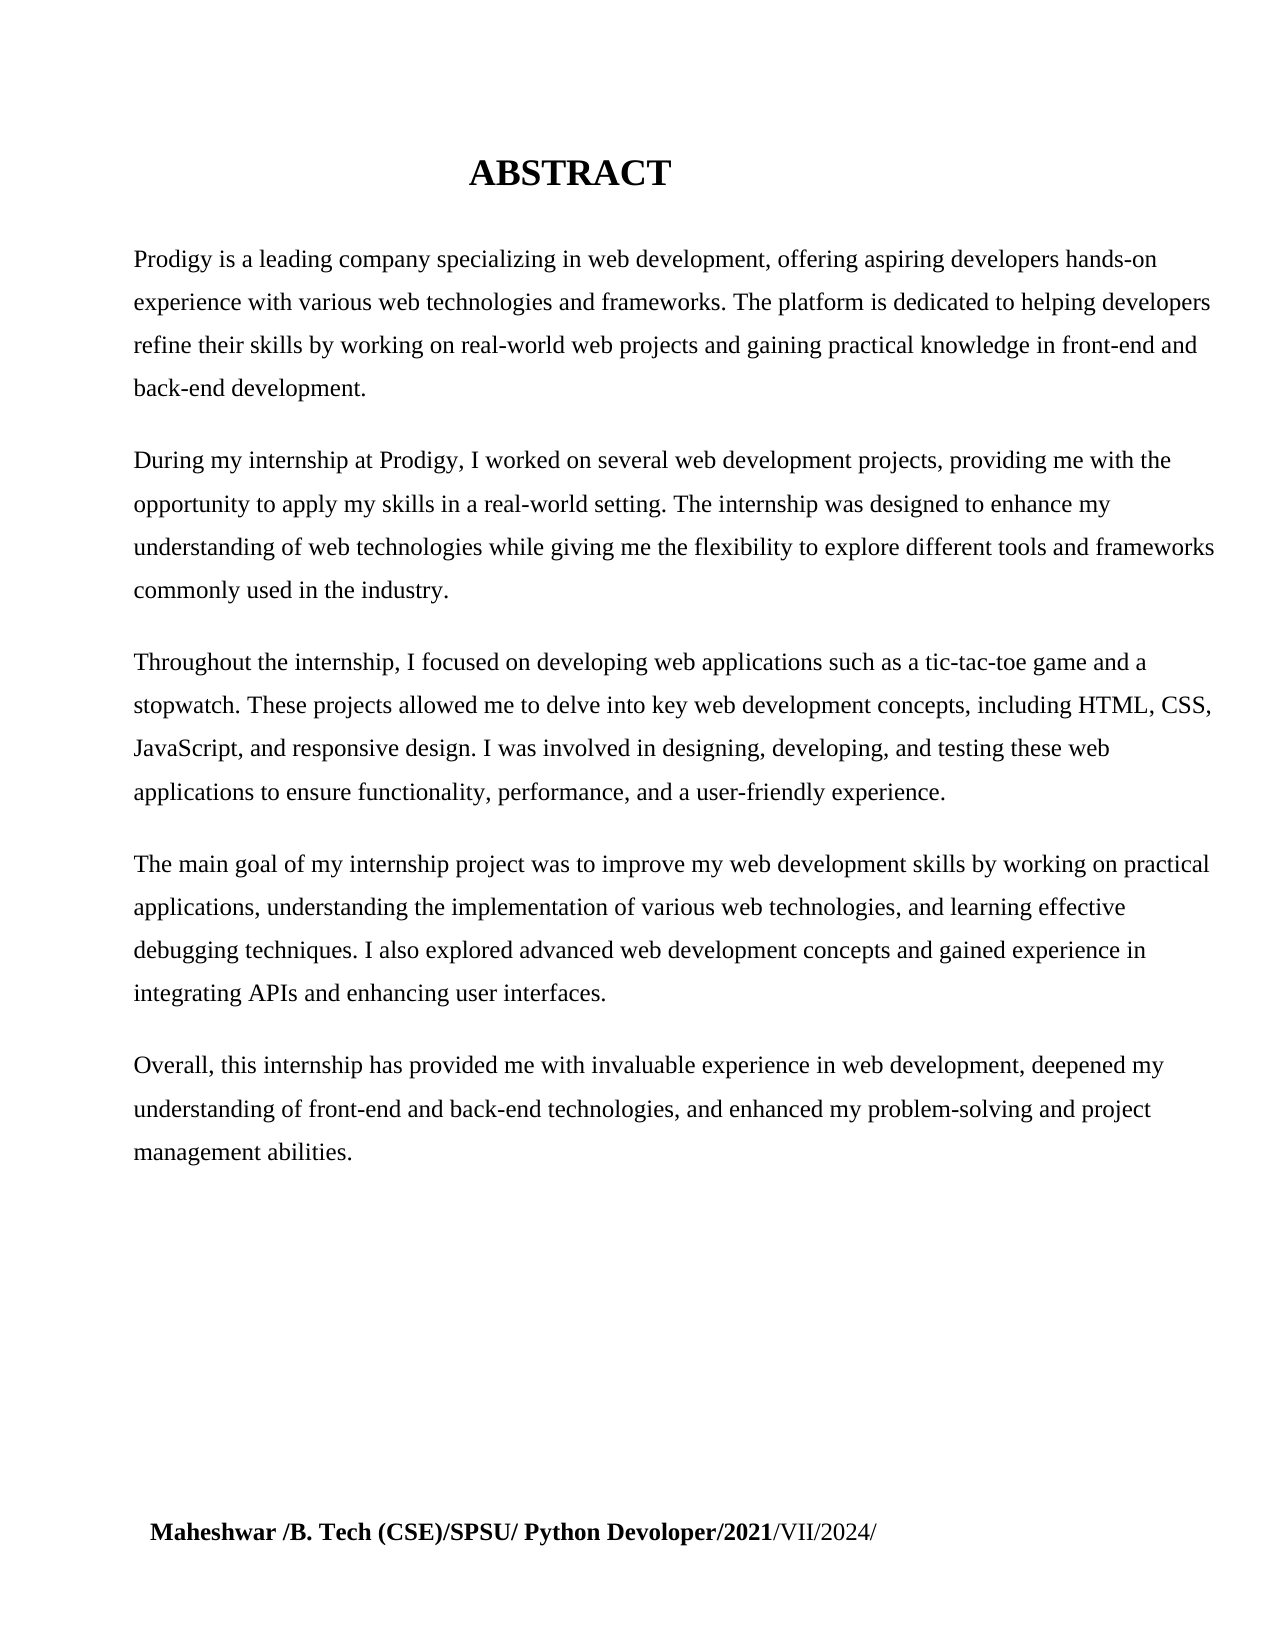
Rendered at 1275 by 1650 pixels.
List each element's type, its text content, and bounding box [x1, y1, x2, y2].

text During my internship at Prodigy, I worked on several web development projects, providing me with the opportunity to apply my skills in a real-world setting. The internship was designed to enhance my understanding of web technologies while giving me the flexibility to explore different tools and frameworks commonly used in the industry. [133, 446, 1233, 604]
text Overall, this internship has provided me with invaluable experience in web development, deepened my understanding of front-end and back-end technologies, and enhanced my problem-solving and project management abilities. [133, 1051, 1233, 1166]
subtitle ABSTRACT [469, 150, 1233, 193]
text Throughout the internship, I focused on developing web applications such as a tic-tac-toe game and a stopwatch. These projects allowed me to delve into key web development concepts, including HTML, CSS, JavaScript, and responsive design. I was involved in designing, developing, and testing these web applications to ensure functionality, performance, and a user-friendly experience. [133, 647, 1233, 805]
text The main goal of my internship project was to improve my web development skills by working on practical applications, understanding the implementation of various web technologies, and learning effective debugging techniques. I also explored advanced web development concepts and gained experience in integrating APIs and enhancing user interfaces. [133, 849, 1233, 1007]
text Prodigy is a leading company specializing in web development, offering aspiring developers hands-on experience with various web technologies and frameworks. The platform is dedicated to helping developers refine their skills by working on real-world web projects and gaining practical knowledge in front-end and back-end development. [133, 244, 1233, 402]
